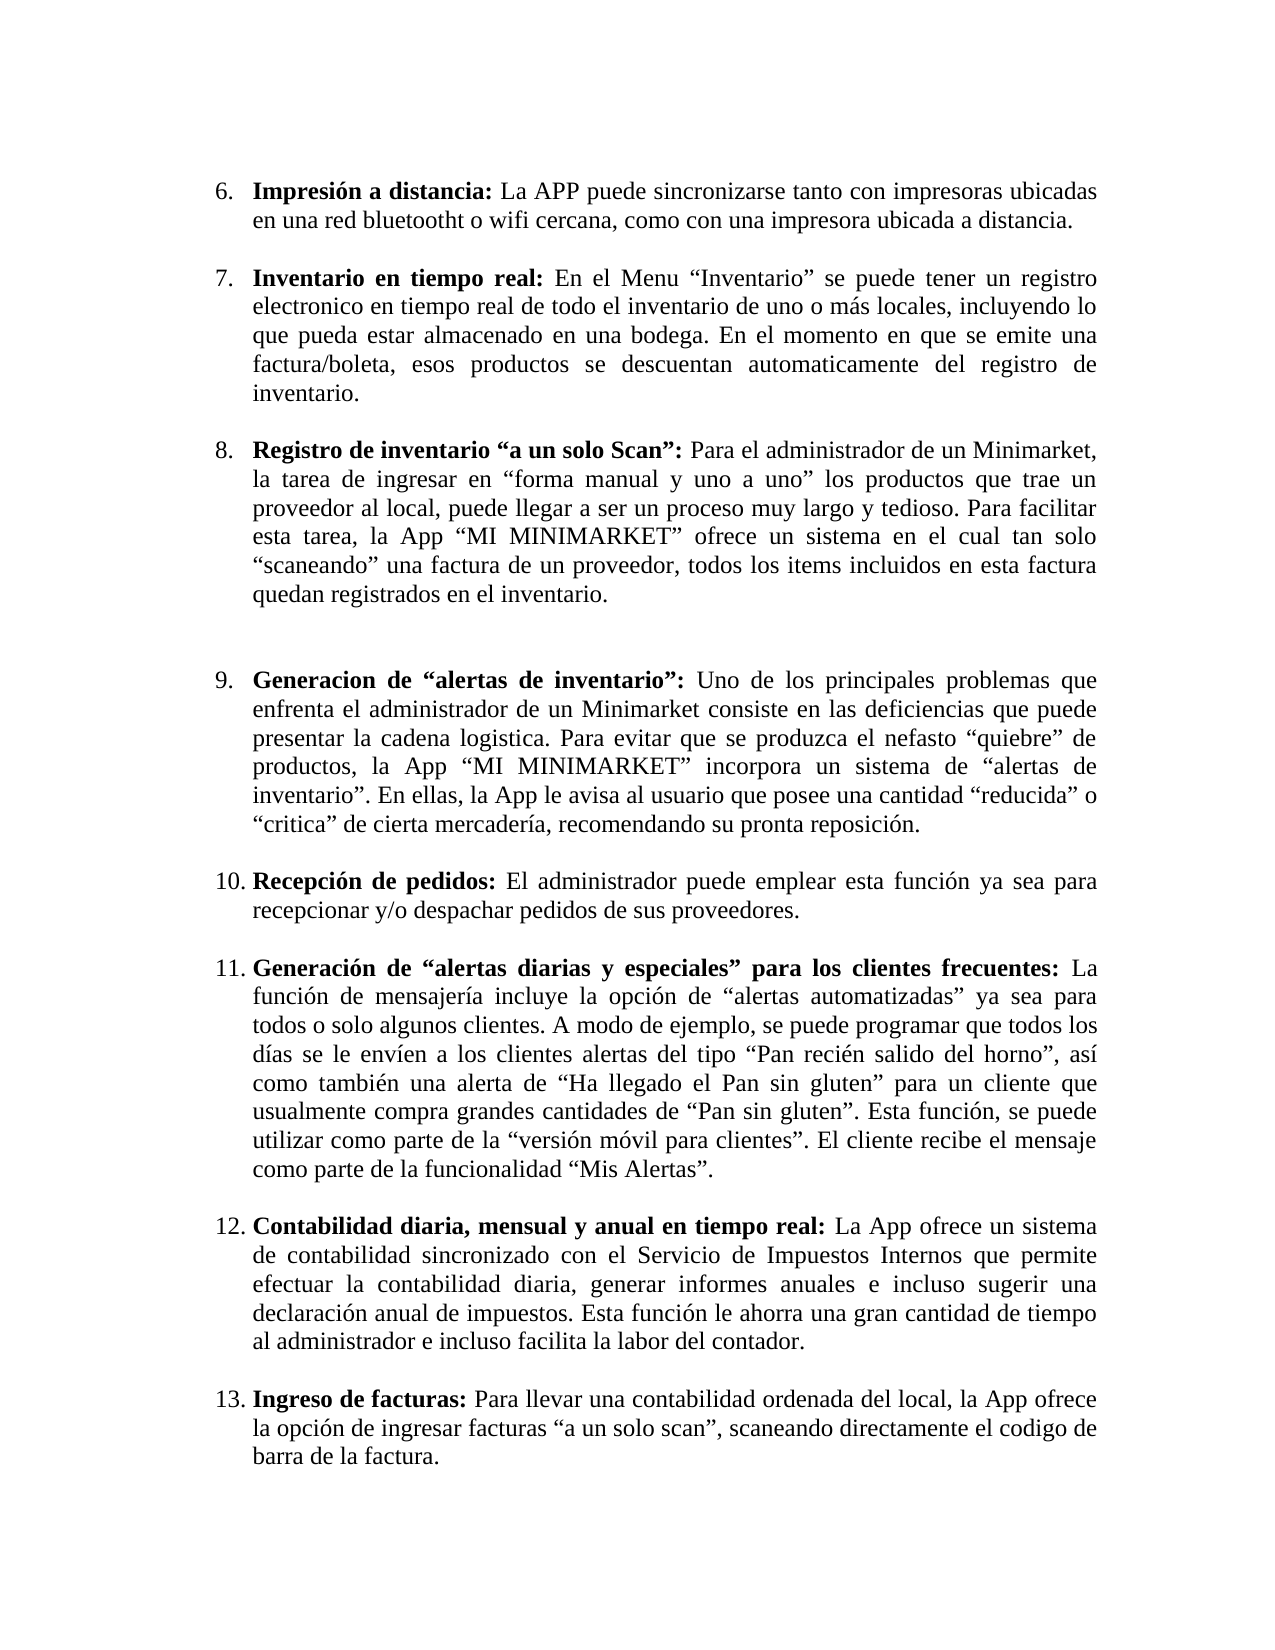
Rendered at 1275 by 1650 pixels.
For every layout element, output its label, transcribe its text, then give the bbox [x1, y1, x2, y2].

list Ingreso de facturas: Para llevar una contabilidad ordenada del local, la App ofrece la opción de ingresar facturas “a un solo scan”, scaneando directamente el codigo de barra de la factura. [215, 1384, 1098, 1470]
list Registro de inventario “a un solo Scan”: Para el administrador de un Minimarket, la tarea de ingresar en “forma manual y uno a uno” los productos que trae un proveedor al local, puede llegar a ser un proceso muy largo y tedioso. Para facilitar esta tarea, la App “MI MINIMARKET” ofrece un sistema en el cual tan solo “scaneando” una factura de un proveedor, todos los items incluidos en esta factura quedan registrados en el inventario. [215, 435, 1098, 608]
list Generacion de “alertas de inventario”: Uno de los principales problemas que enfrenta el administrador de un Minimarket consiste en las deficiencias que puede presentar la cadena logistica. Para evitar que se produzca el nefasto “quiebre” de productos, la App “MI MINIMARKET” incorpora un sistema de “alertas de inventario”. En ellas, la App le avisa al usuario que posee una cantidad “reducida” o “critica” de cierta mercadería, recomendando su pronta reposición. [215, 665, 1098, 838]
list Generación de “alertas diarias y especiales” para los clientes frecuentes: La función de mensajería incluye la opción de “alertas automatizadas” ya sea para todos o solo algunos clientes. A modo de ejemplo, se puede programar que todos los días se le envíen a los clientes alertas del tipo “Pan recién salido del horno”, así como también una alerta de “Ha llegado el Pan sin gluten” para un cliente que usualmente compra grandes cantidades de “Pan sin gluten”. Esta función, se puede utilizar como parte de la “versión móvil para clientes”. El cliente recibe el mensaje como parte de la funcionalidad “Mis Alertas”. [215, 953, 1098, 1183]
list Impresión a distancia: La APP puede sincronizarse tanto con impresoras ubicadas en una red bluetootht o wifi cercana, como con una impresora ubicada a distancia. [215, 176, 1098, 234]
list Contabilidad diaria, mensual y anual en tiempo real: La App ofrece un sistema de contabilidad sincronizado con el Servicio de Impuestos Internos que permite efectuar la contabilidad diaria, generar informes anuales e incluso sugerir una declaración anual de impuestos. Esta función le ahorra una gran cantidad de tiempo al administrador e incluso facilita la labor del contador. [215, 1211, 1098, 1355]
list Recepción de pedidos: El administrador puede emplear esta función ya sea para recepcionar y/o despachar pedidos de sus proveedores. [215, 866, 1098, 924]
list Inventario en tiempo real: En el Menu “Inventario” se puede tener un registro electronico en tiempo real de todo el inventario de uno o más locales, incluyendo lo que pueda estar almacenado en una bodega. En el momento en que se emite una factura/boleta, esos productos se descuentan automaticamente del registro de inventario. [215, 263, 1098, 406]
